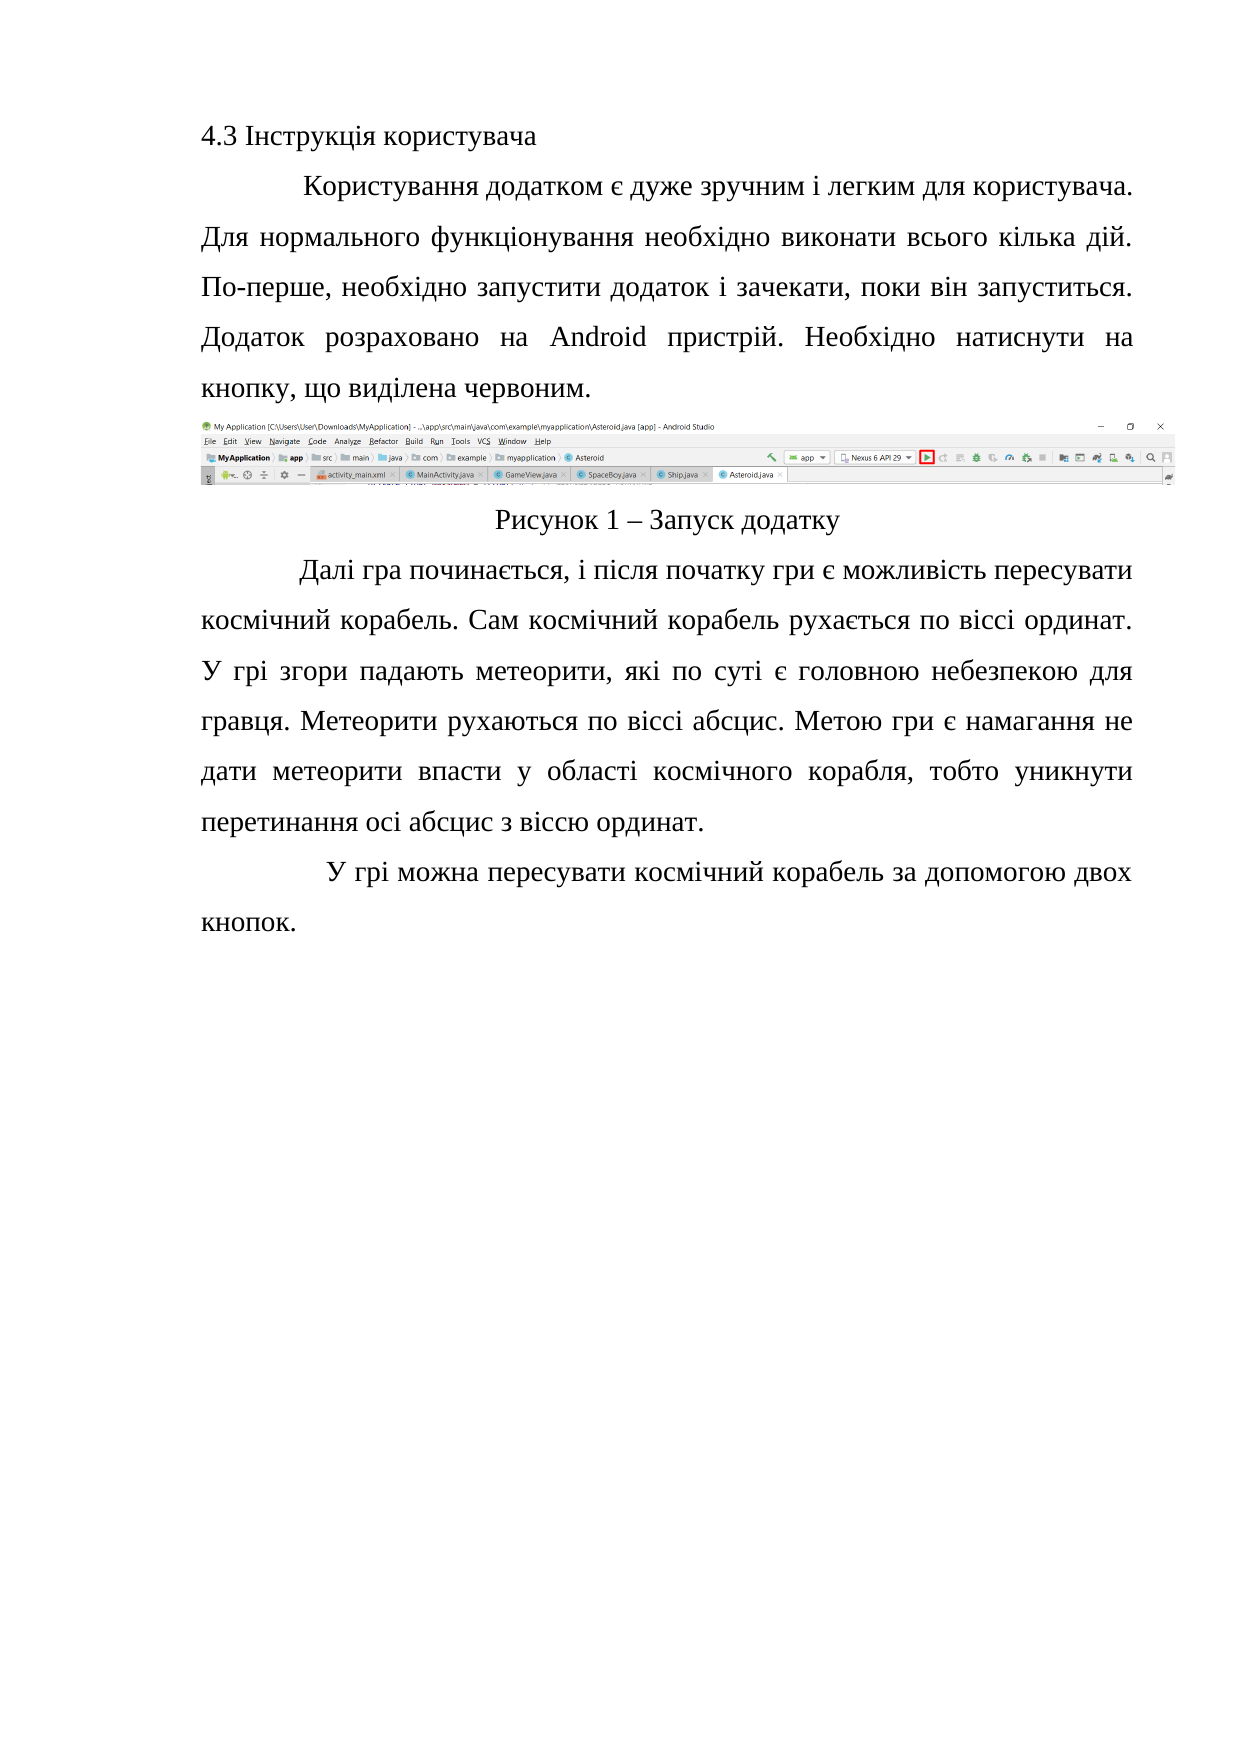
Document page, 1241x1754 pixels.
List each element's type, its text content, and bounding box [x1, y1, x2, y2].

picture [200, 420, 1176, 485]
text Користування додатком є дуже зручним і легким для користувача. Для нормального функціонування необхідно виконати всього кілька дій. По-перше, необхідно запустити додаток і зачекати, поки він запуститься. Додаток розраховано на Android пристрій. Необхідно натиснути на кнопку, що виділена червоним. [201, 168, 1134, 403]
text 4.3 Інструкція користувача [201, 118, 1134, 152]
text Рисунок 1 – Запуск додатку [201, 502, 1134, 535]
text Далі гра починається, і після початку гри є можливість пересувати космічний корабель. Сам космічний корабель рухається по віссі ординат. У грі згори падають метеорити, які по суті є головною небезпекою для гравця. Метеорити рухаються по віссі абсцис. Метою гри є намагання не дати метеорити впасти у області космічного корабля, тобто уникнути перетинання осі абсцис з віссю ординат. [201, 552, 1134, 837]
text У грі можна пересувати космічний корабель за допомогою двох кнопок. [201, 854, 1134, 938]
